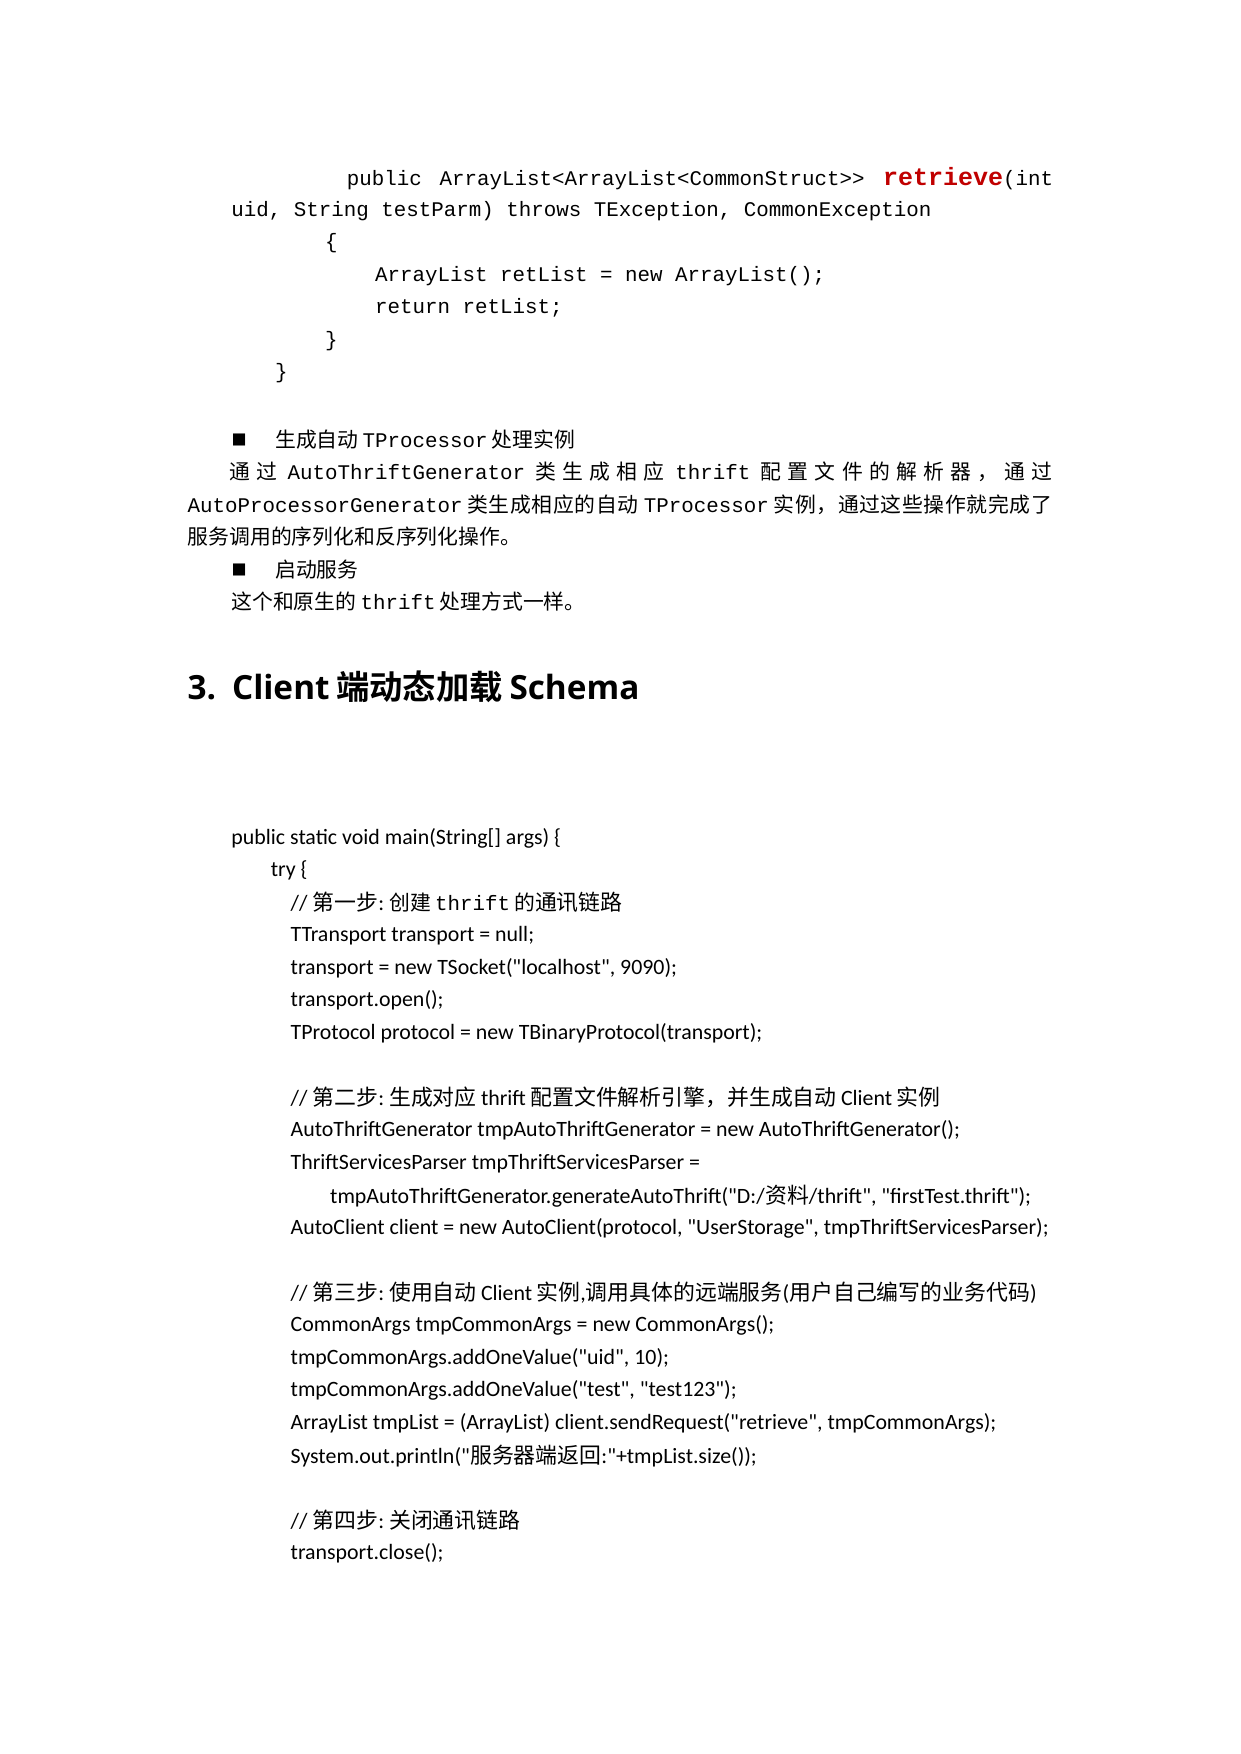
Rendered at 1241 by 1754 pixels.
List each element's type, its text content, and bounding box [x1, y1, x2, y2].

text // 第三步: 使用自动Client实例,调用具体的远端服务(用户自己编写的业务代码) [187, 1275, 1053, 1307]
list 启动服务 [231, 552, 1053, 584]
text TProtocol protocol = new TBinaryProtocol(transport); [187, 1015, 1053, 1047]
text AutoClient client = new AutoClient(protocol, "UserStorage", tmpThriftServicesParser); [187, 1210, 1053, 1242]
text { [231, 227, 1053, 259]
text transport = new TSocket("localhost", 9090); [187, 950, 1053, 982]
text ThriftServicesParser tmpThriftServicesParser = [187, 1145, 1053, 1177]
text try { [187, 852, 1053, 885]
subtitle Client端动态加载Schema [187, 652, 1053, 717]
text AutoThriftGenerator tmpAutoThriftGenerator = new AutoThriftGenerator(); [187, 1112, 1053, 1145]
text System.out.println("服务器端返回:"+tmpList.size()); [187, 1437, 1053, 1470]
text } [231, 357, 1053, 389]
text transport.close(); [187, 1535, 1053, 1567]
text // 第一步: 创建thrift的通讯链路 [187, 885, 1053, 917]
text CommonArgs tmpCommonArgs = new CommonArgs(); [187, 1307, 1053, 1340]
text ArrayList retList = new ArrayList(); [231, 259, 1053, 292]
text // 第二步: 生成对应thrift配置文件解析引擎，并生成自动Client实例 [187, 1080, 1053, 1112]
text TTransport transport = null; [187, 917, 1053, 950]
text 这个和原生的thrift处理方式一样。 [187, 584, 1053, 617]
text tmpAutoThriftGenerator.generateAutoThrift("D:/资料/thrift", "firstTest.thrift"); [187, 1177, 1053, 1210]
text transport.open(); [187, 982, 1053, 1015]
text // 第四步: 关闭通讯链路 [187, 1502, 1053, 1535]
text public static void main(String[] args) { [187, 820, 1053, 852]
text } [231, 324, 1053, 357]
list 通过AutoThriftGenerator类生成相应thrift配置文件的解析器，通过AutoProcessorGenerator类生成相应的自动TProcessor实例，通过这些操作就完成了服务调用的序列化和反序列化操作。 [187, 454, 1053, 552]
text public ArrayList<ArrayList<CommonStruct>> retrieve(int uid, String testParm) throws TException, CommonException [231, 162, 1053, 227]
text tmpCommonArgs.addOneValue("uid", 10); [187, 1340, 1053, 1372]
text return retList; [231, 292, 1053, 324]
list 生成自动TProcessor处理实例 [231, 422, 1053, 454]
text tmpCommonArgs.addOneValue("test", "test123"); [187, 1372, 1053, 1405]
text ArrayList tmpList = (ArrayList) client.sendRequest("retrieve", tmpCommonArgs); [187, 1405, 1053, 1437]
